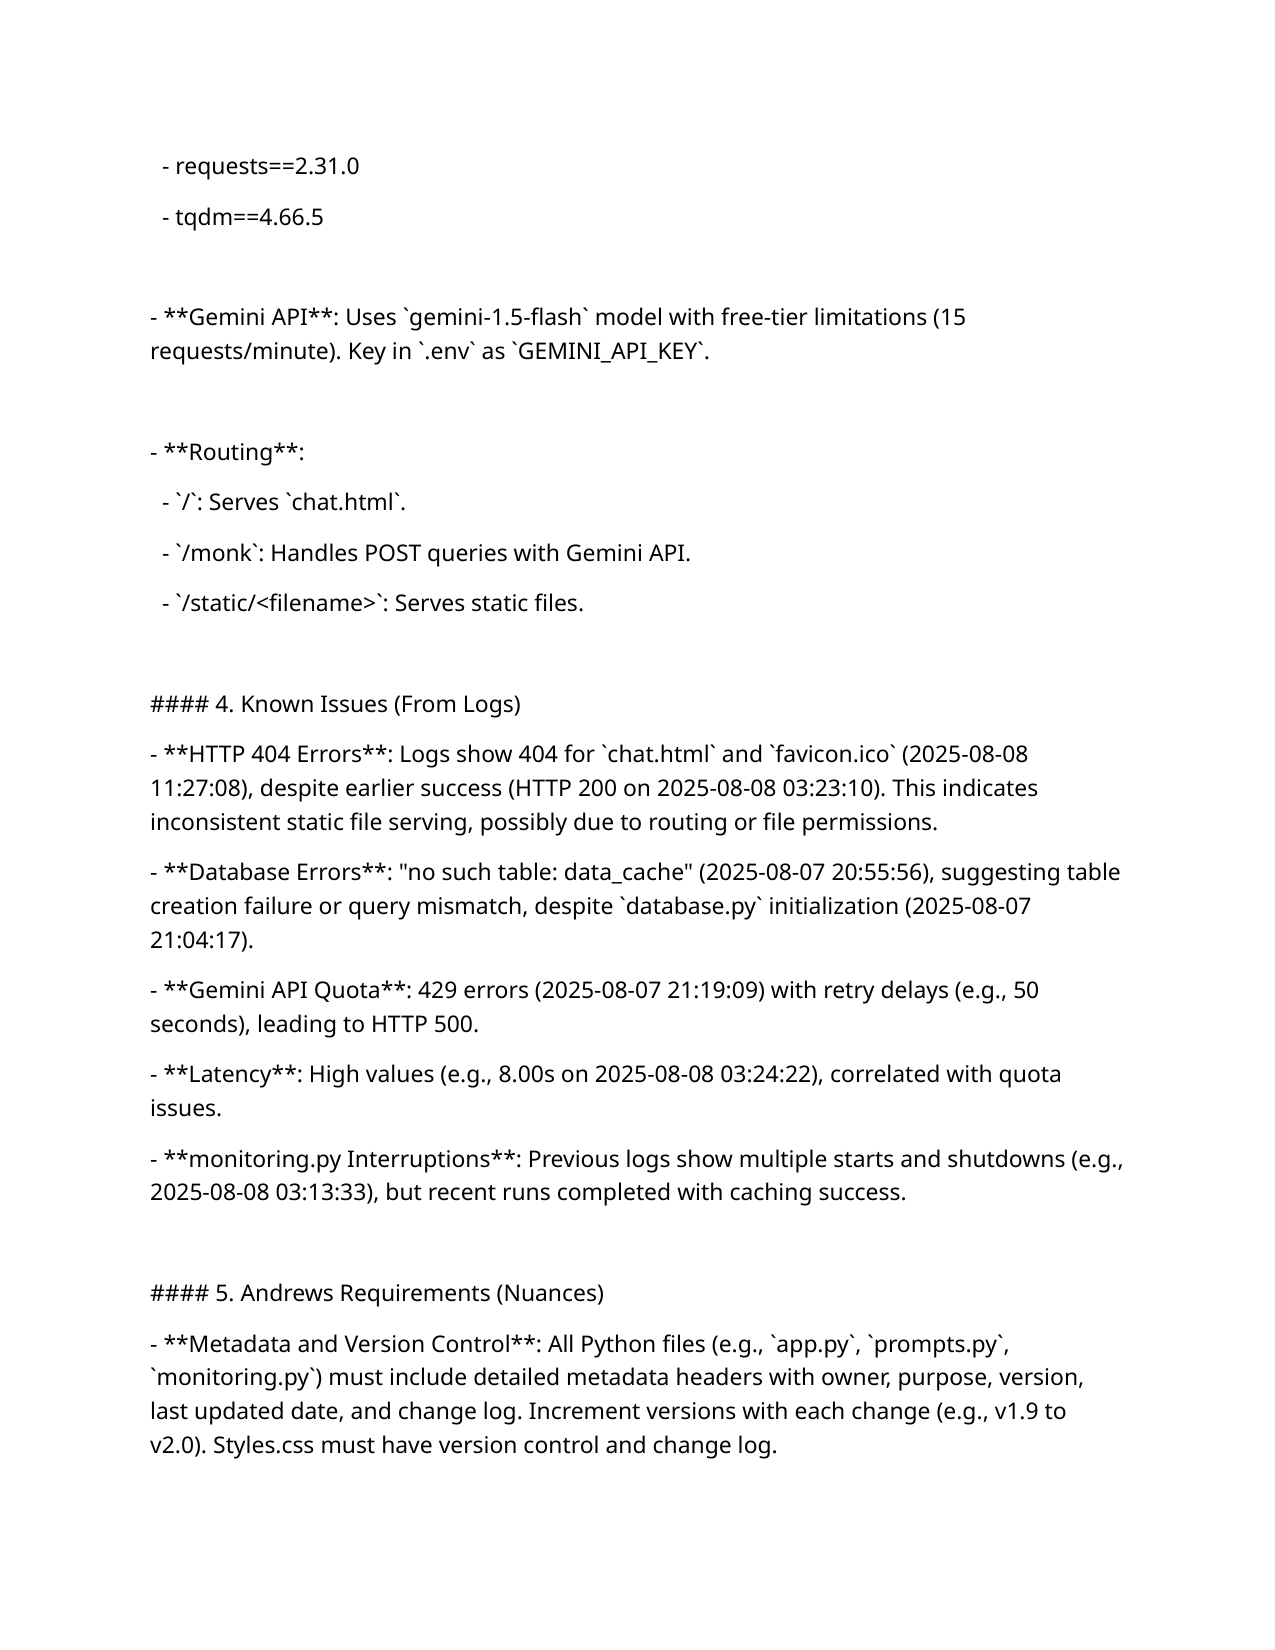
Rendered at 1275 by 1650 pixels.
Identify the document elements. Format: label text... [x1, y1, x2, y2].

text #### 4. Known Issues (From Logs) [150, 688, 1125, 719]
text - **Routing**: [150, 436, 1125, 467]
text - **HTTP 404 Errors**: Logs show 404 for `chat.html` and `favicon.ico` (2025-08-08 11:27:08), despite earlier success (HTTP 200 on 2025-08-08 03:23:10). This indicates inconsistent static file serving, possibly due to routing or file permissions. [150, 738, 1125, 837]
text - tqdm==4.66.5 [150, 200, 1125, 232]
text - **Metadata and Version Control**: All Python files (e.g., `app.py`, `prompts.py`, `monitoring.py`) must include detailed metadata headers with owner, purpose, version, last updated date, and change log. Increment versions with each change (e.g., v1.9 to v2.0). Styles.css must have version control and change log. [150, 1327, 1125, 1460]
text - **monitoring.py Interruptions**: Previous logs show multiple starts and shutdowns (e.g., 2025-08-08 03:13:33), but recent runs completed with caching success. [150, 1142, 1125, 1207]
text #### 5. Andrews Requirements (Nuances) [150, 1277, 1125, 1308]
text - **Gemini API**: Uses `gemini-1.5-flash` model with free-tier limitations (15 requests/minute). Key in `.env` as `GEMINI_API_KEY`. [150, 301, 1125, 366]
text - **Gemini API Quota**: 429 errors (2025-08-07 21:19:09) with retry delays (e.g., 50 seconds), leading to HTTP 500. [150, 974, 1125, 1039]
text - `/monk`: Handles POST queries with Gemini API. [150, 537, 1125, 568]
text - `/static/<filename>`: Serves static files. [150, 587, 1125, 618]
text - `/`: Serves `chat.html`. [150, 486, 1125, 517]
text - requests==2.31.0 [150, 150, 1125, 181]
text - **Latency**: High values (e.g., 8.00s on 2025-08-08 03:24:22), correlated with quota issues. [150, 1058, 1125, 1123]
text - **Database Errors**: "no such table: data_cache" (2025-08-07 20:55:56), suggesting table creation failure or query mismatch, despite `database.py` initialization (2025-08-07 21:04:17). [150, 856, 1125, 955]
